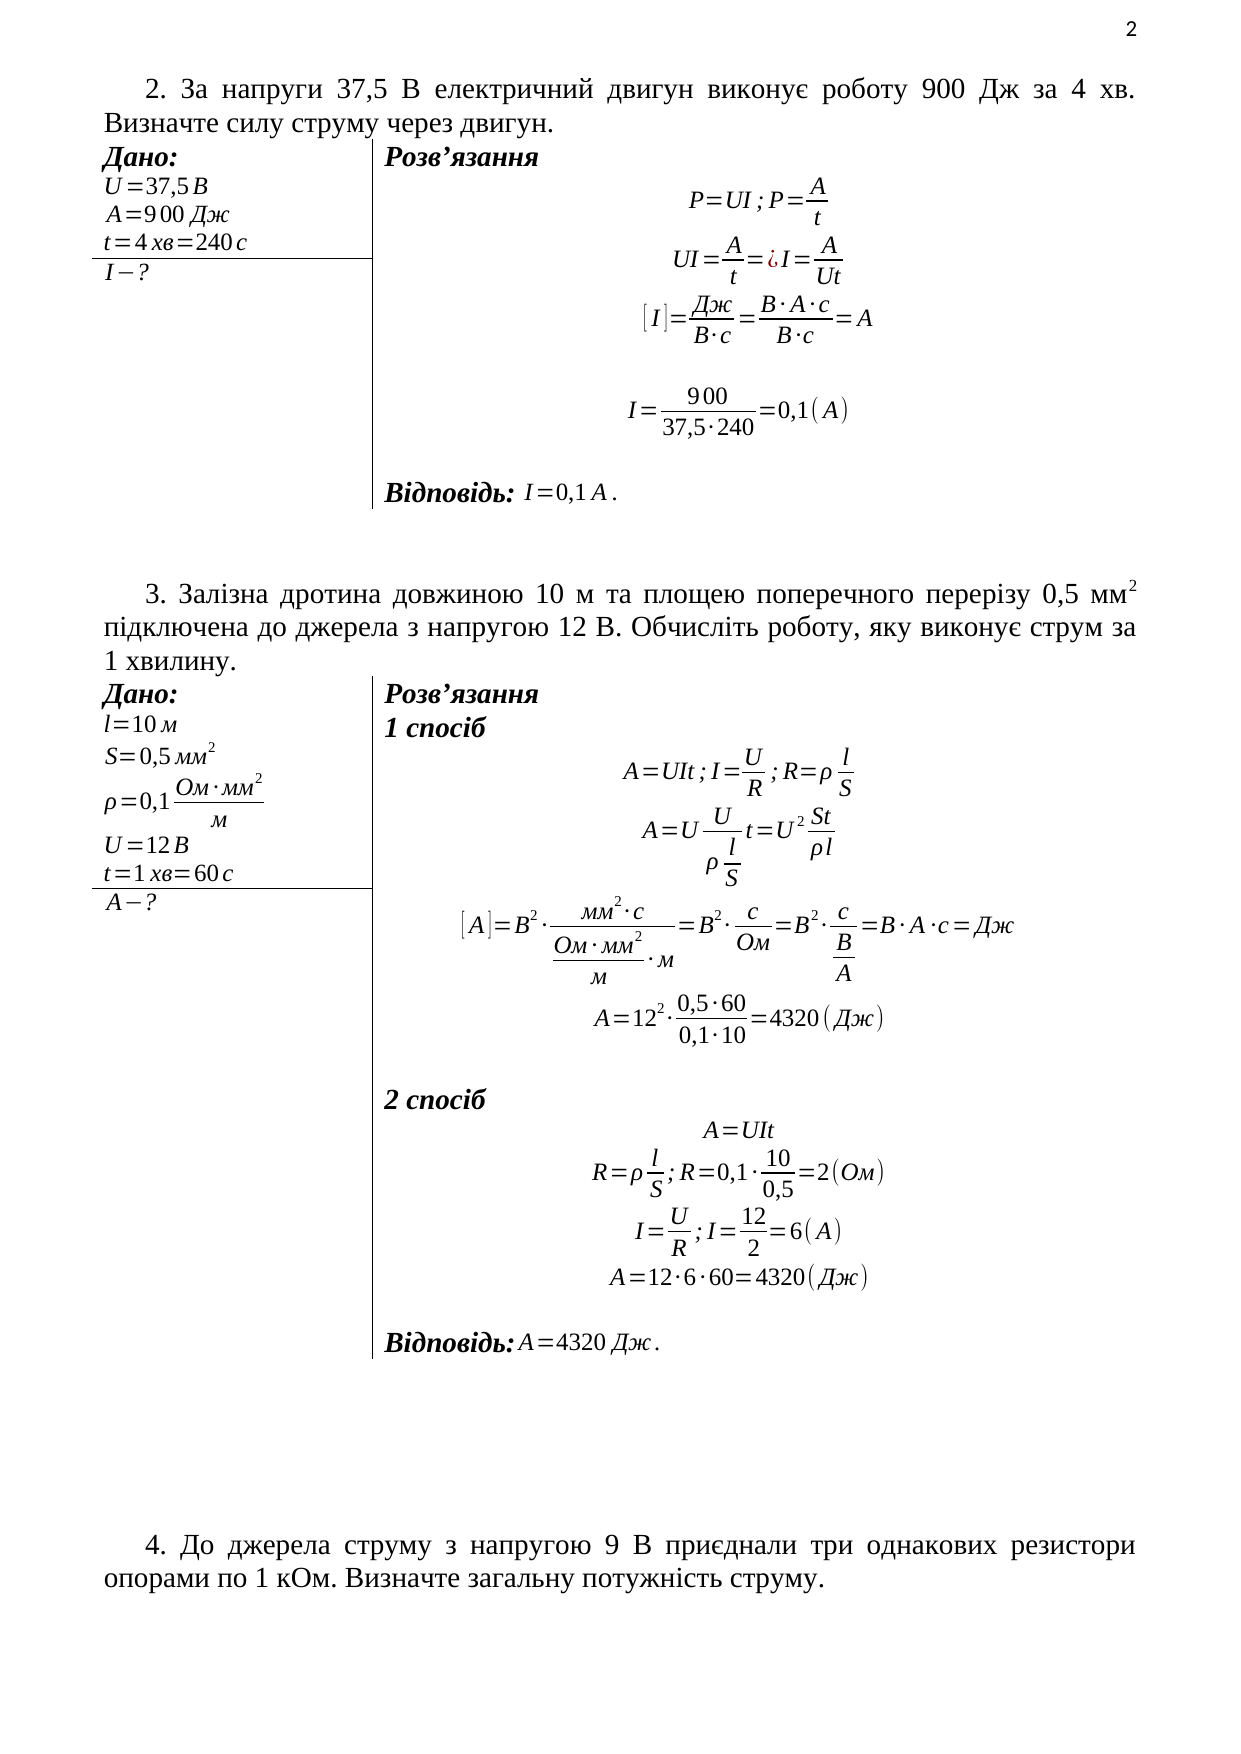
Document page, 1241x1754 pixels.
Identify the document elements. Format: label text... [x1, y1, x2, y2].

text 3. Залізна дротина довжиною 10 м та площею поперечного перерізу 0,5 мм2 підключена до джерела з напругою 12 В. Обчисліть роботу, яку виконує струм за 1 хвилину. [103, 576, 1137, 676]
table_cell [92, 889, 372, 1359]
table_header Дано: [92, 676, 372, 888]
text 4. До джерела струму з напругою 9 В приєднали три однакових резистори опорами по 1 кОм. Визначте загальну потужність струму. [103, 1527, 1137, 1594]
text 2. За напруги 37,5 В електричний двигун виконує роботу 900 Дж за 4 хв. Визначте силу струму через двигун. [103, 72, 1137, 139]
table_header Дано: [92, 139, 372, 257]
table_cell [92, 259, 372, 509]
table_header Розв’язання 1 спосіб 2 спосіб Відповідь: [373, 676, 1103, 1359]
table_header Розв’язання Відповідь: [373, 139, 1103, 509]
